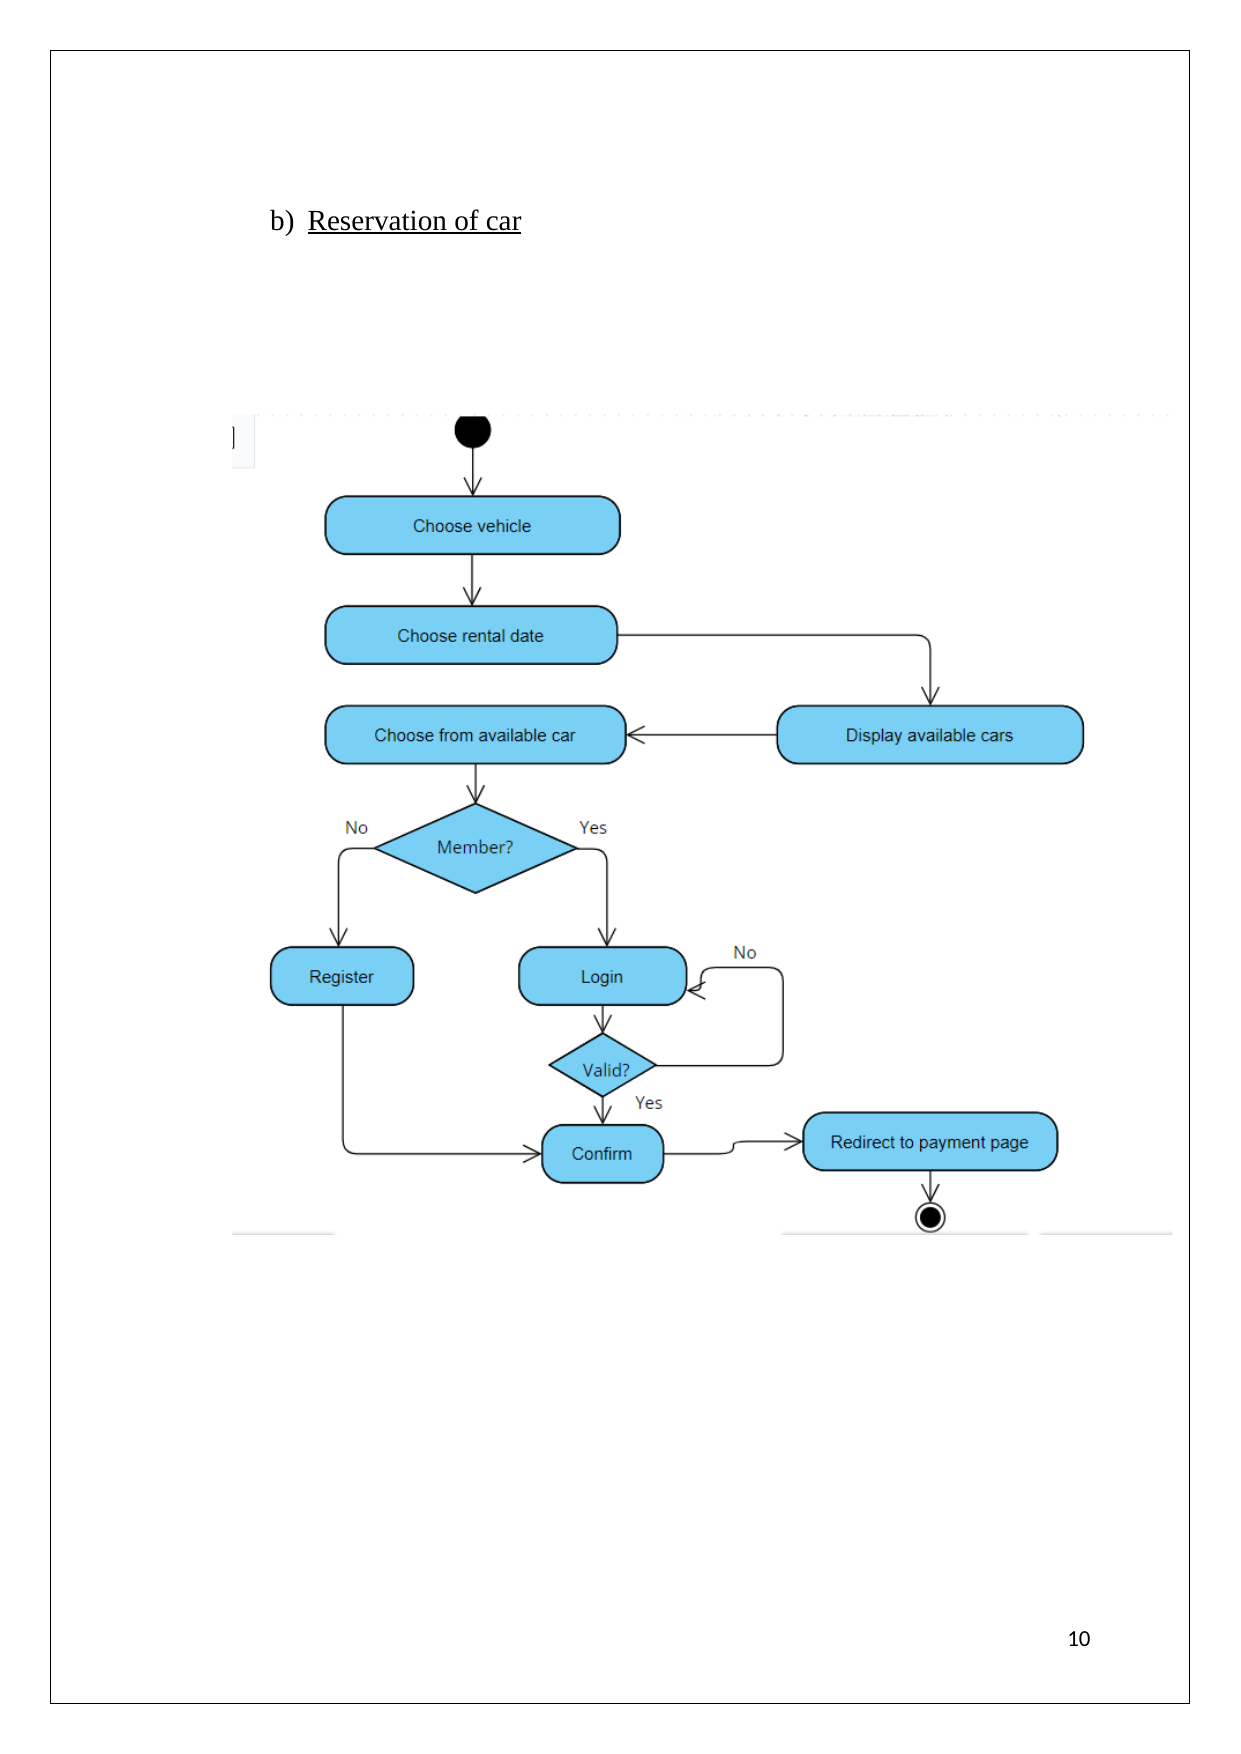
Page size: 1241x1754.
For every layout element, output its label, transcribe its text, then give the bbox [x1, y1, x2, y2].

list Reservation of car [270, 203, 1090, 236]
picture [232, 414, 1173, 1235]
